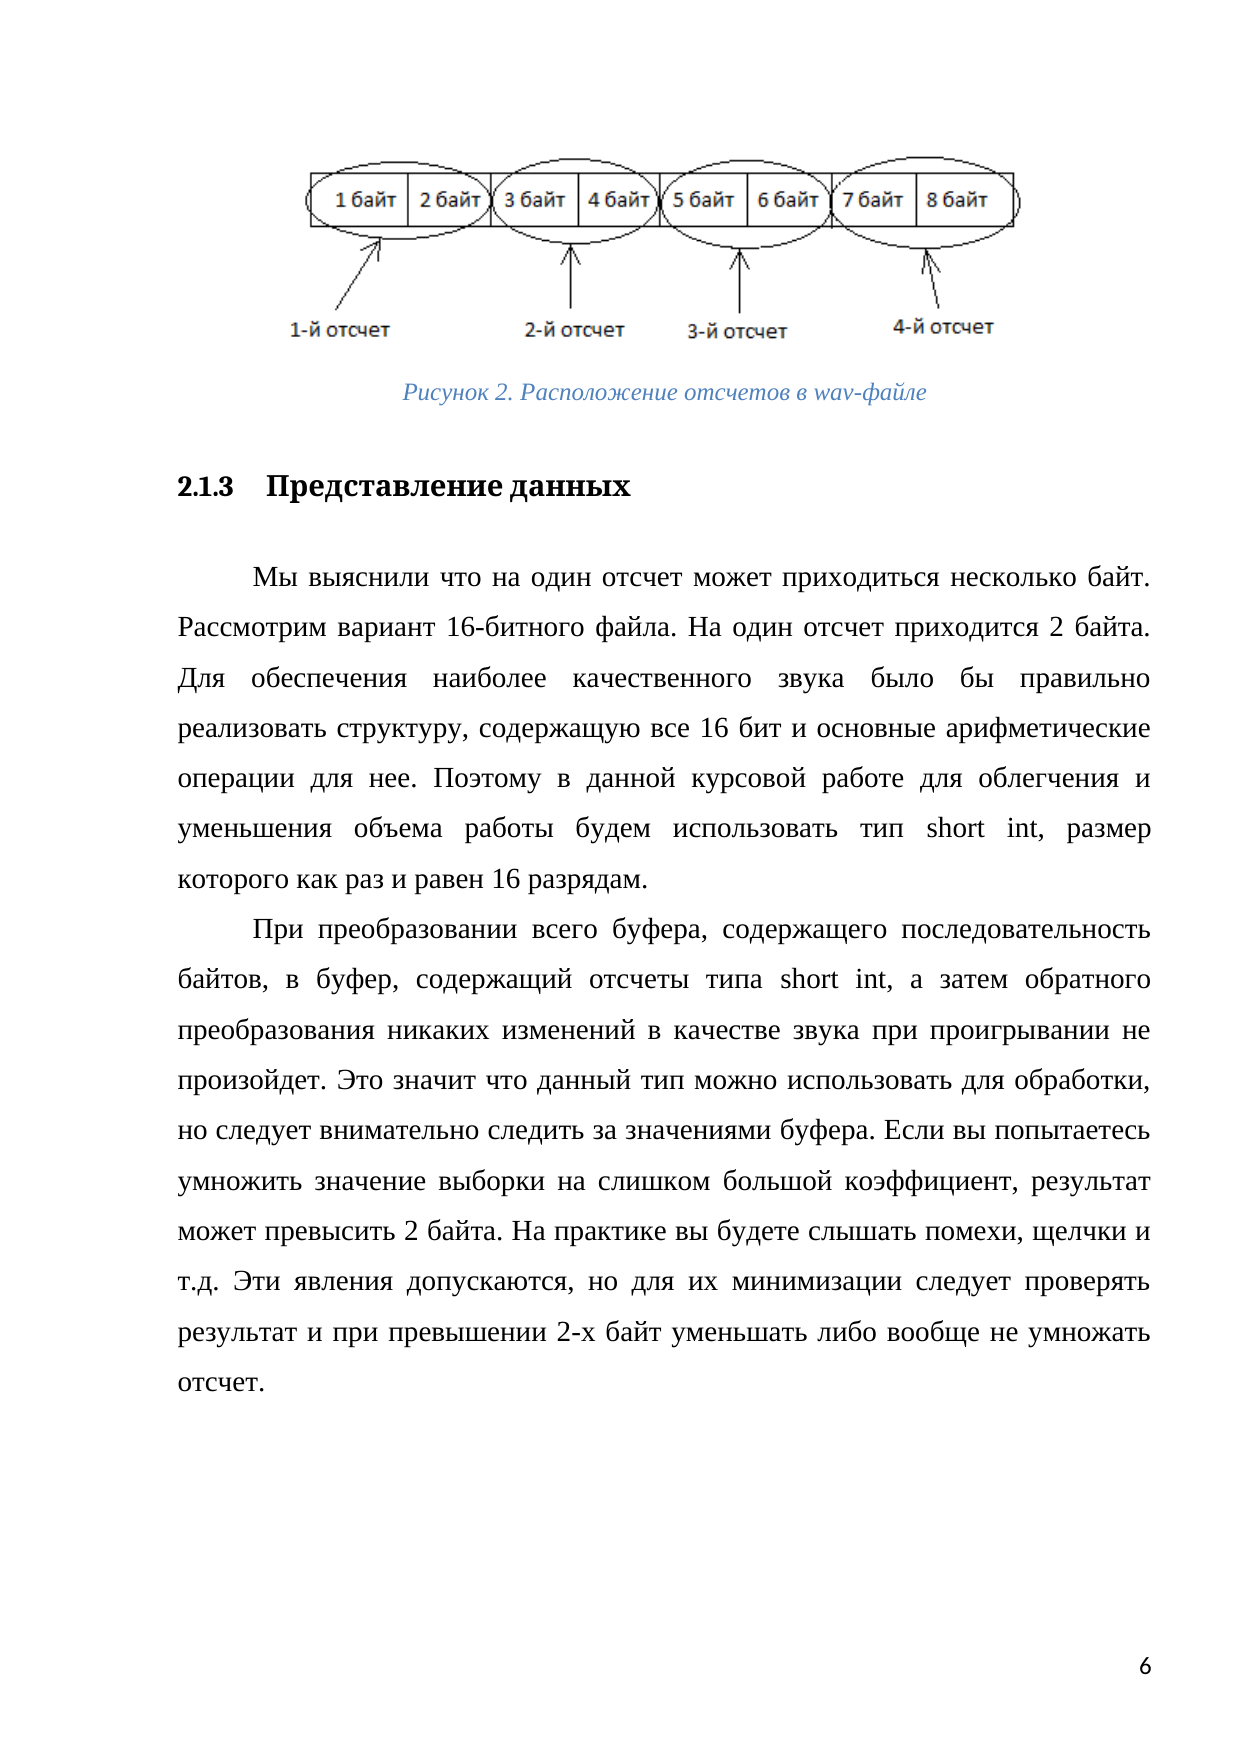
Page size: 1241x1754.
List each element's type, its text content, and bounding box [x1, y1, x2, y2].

text Мы выяснили что на один отсчет может приходиться несколько байт. Рассмотрим вариант 16-битного файла. На один отсчет приходится 2 байта. Для обеспечения наиболее качественного звука было бы правильно реализовать структуру, содержащую все 16 бит и основные арифметические операции для нее. Поэтому в данной курсовой работе для облегчения и уменьшения объема работы будем использовать тип short int, размер которого как раз и равен 16 разрядам. [177, 559, 1152, 894]
text Рисунок 2. Расположение отсчетов в wav-файле [177, 377, 1152, 406]
picture [277, 118, 1052, 362]
subtitle Представление данных [177, 470, 1152, 504]
text При преобразовании всего буфера, содержащего последовательность байтов, в буфер, содержащий отсчеты типа short int, а затем обратного преобразования никаких изменений в качестве звука при проигрывании не произойдет. Это значит что данный тип можно использовать для обработки, но следует внимательно следить за значениями буфера. Если вы попытаетесь умножить значение выборки на слишком большой коэффициент, результат может превысить 2 байта. На практике вы будете слышать помехи, щелчки и т.д. Эти явления допускаются, но для их минимизации следует проверять результат и при превышении 2-х байт уменьшать либо вообще не умножать отсчет. [177, 911, 1152, 1398]
